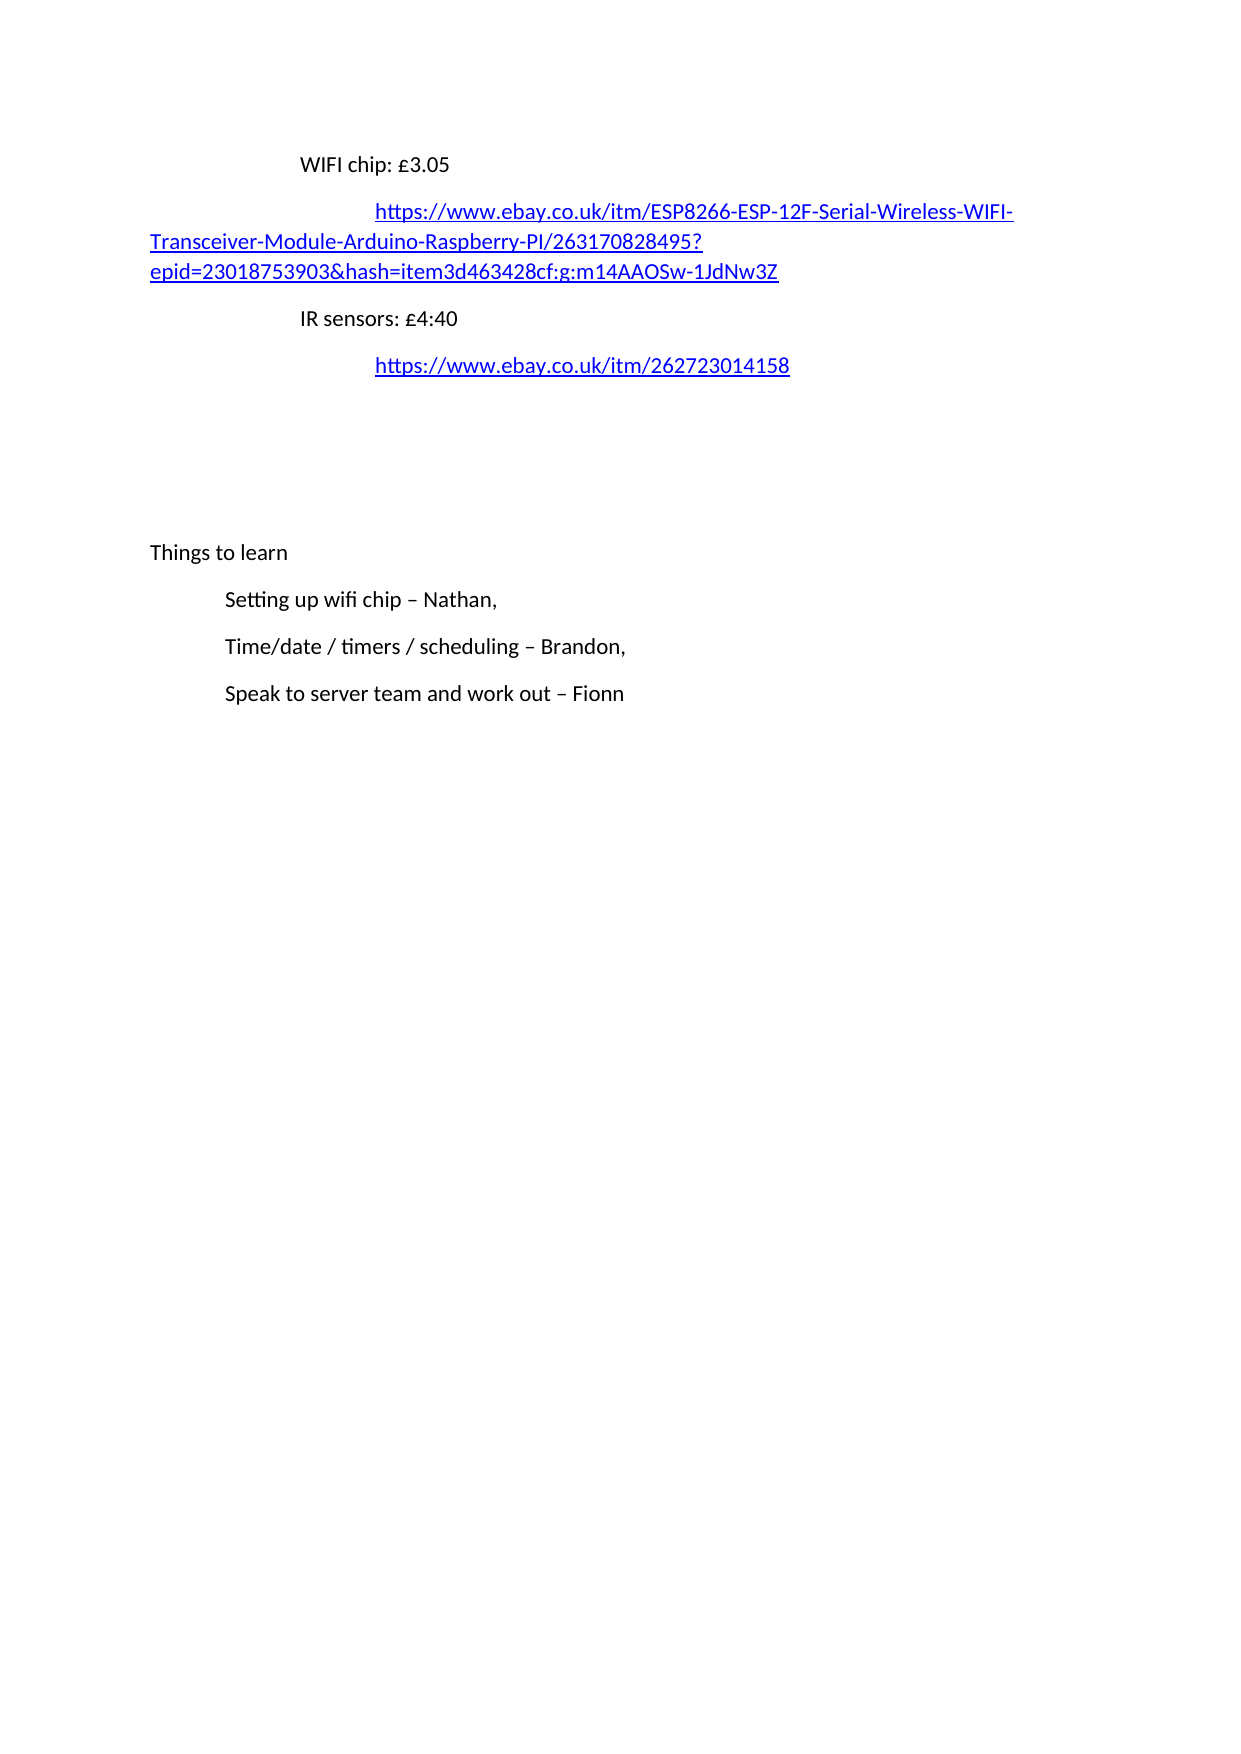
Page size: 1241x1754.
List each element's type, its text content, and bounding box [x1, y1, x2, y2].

text Setting up wifi chip – Nathan, [150, 585, 1090, 613]
text Speak to server team and work out – Fionn [150, 679, 1090, 707]
text https://www.ebay.co.uk/itm/262723014158 [150, 351, 1090, 379]
text Time/date / timers / scheduling – Brandon, [150, 632, 1090, 660]
text https://www.ebay.co.uk/itm/ESP8266-ESP-12F-Serial-Wireless-WIFI-Transceiver-Module-Arduino-Raspberry-PI/263170828495?epid=23018753903&hash=item3d463428cf:g:m14AAOSw-1JdNw3Z [150, 197, 1090, 285]
text WIFI chip: £3.05 [150, 150, 1090, 178]
text IR sensors: £4:40 [150, 304, 1090, 332]
text Things to learn [150, 538, 1090, 567]
